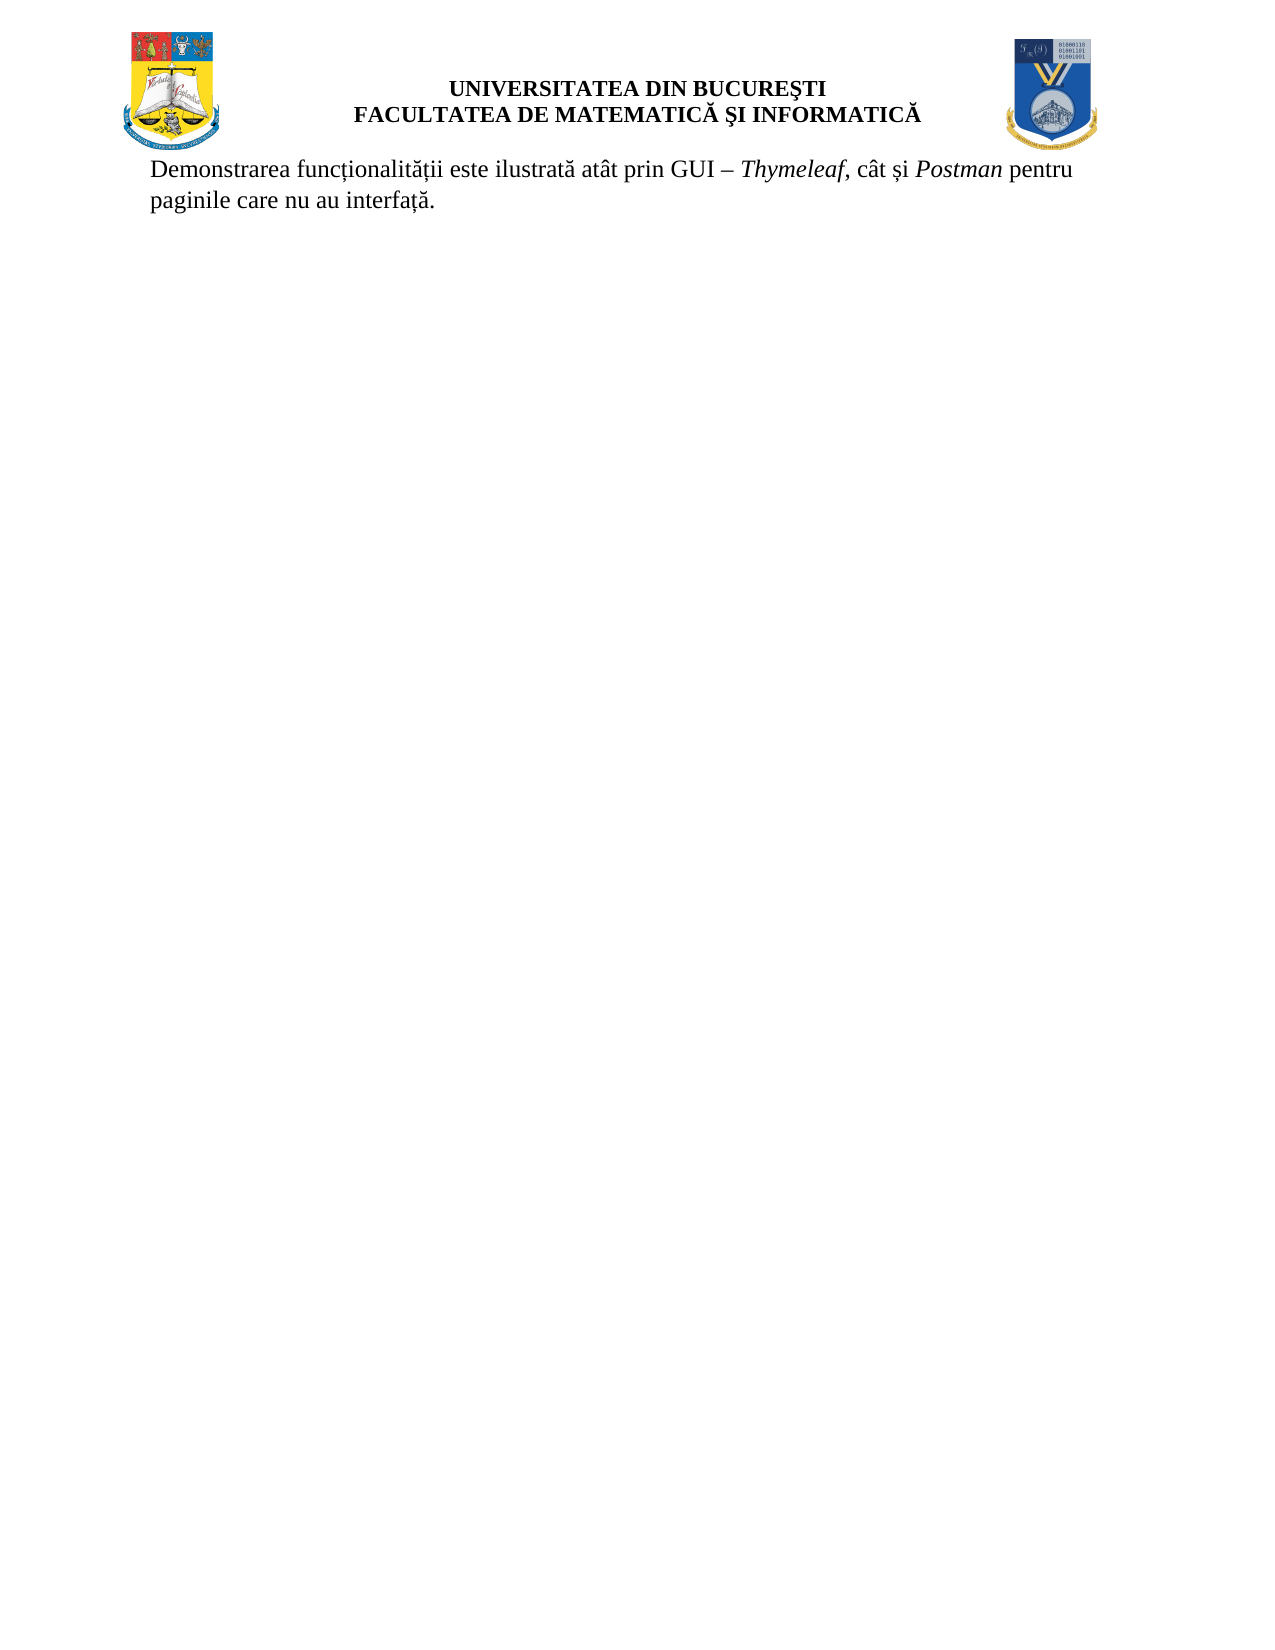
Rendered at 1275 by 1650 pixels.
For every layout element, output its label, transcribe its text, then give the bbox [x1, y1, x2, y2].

text Demonstrarea funcționalității este ilustrată atât prin GUI – Thymeleaf, cât și Postman pentru paginile care nu au interfață. [150, 154, 1125, 214]
picture [185, 131, 219, 150]
picture [123, 129, 156, 150]
picture [123, 32, 219, 150]
picture [1006, 39, 1098, 150]
